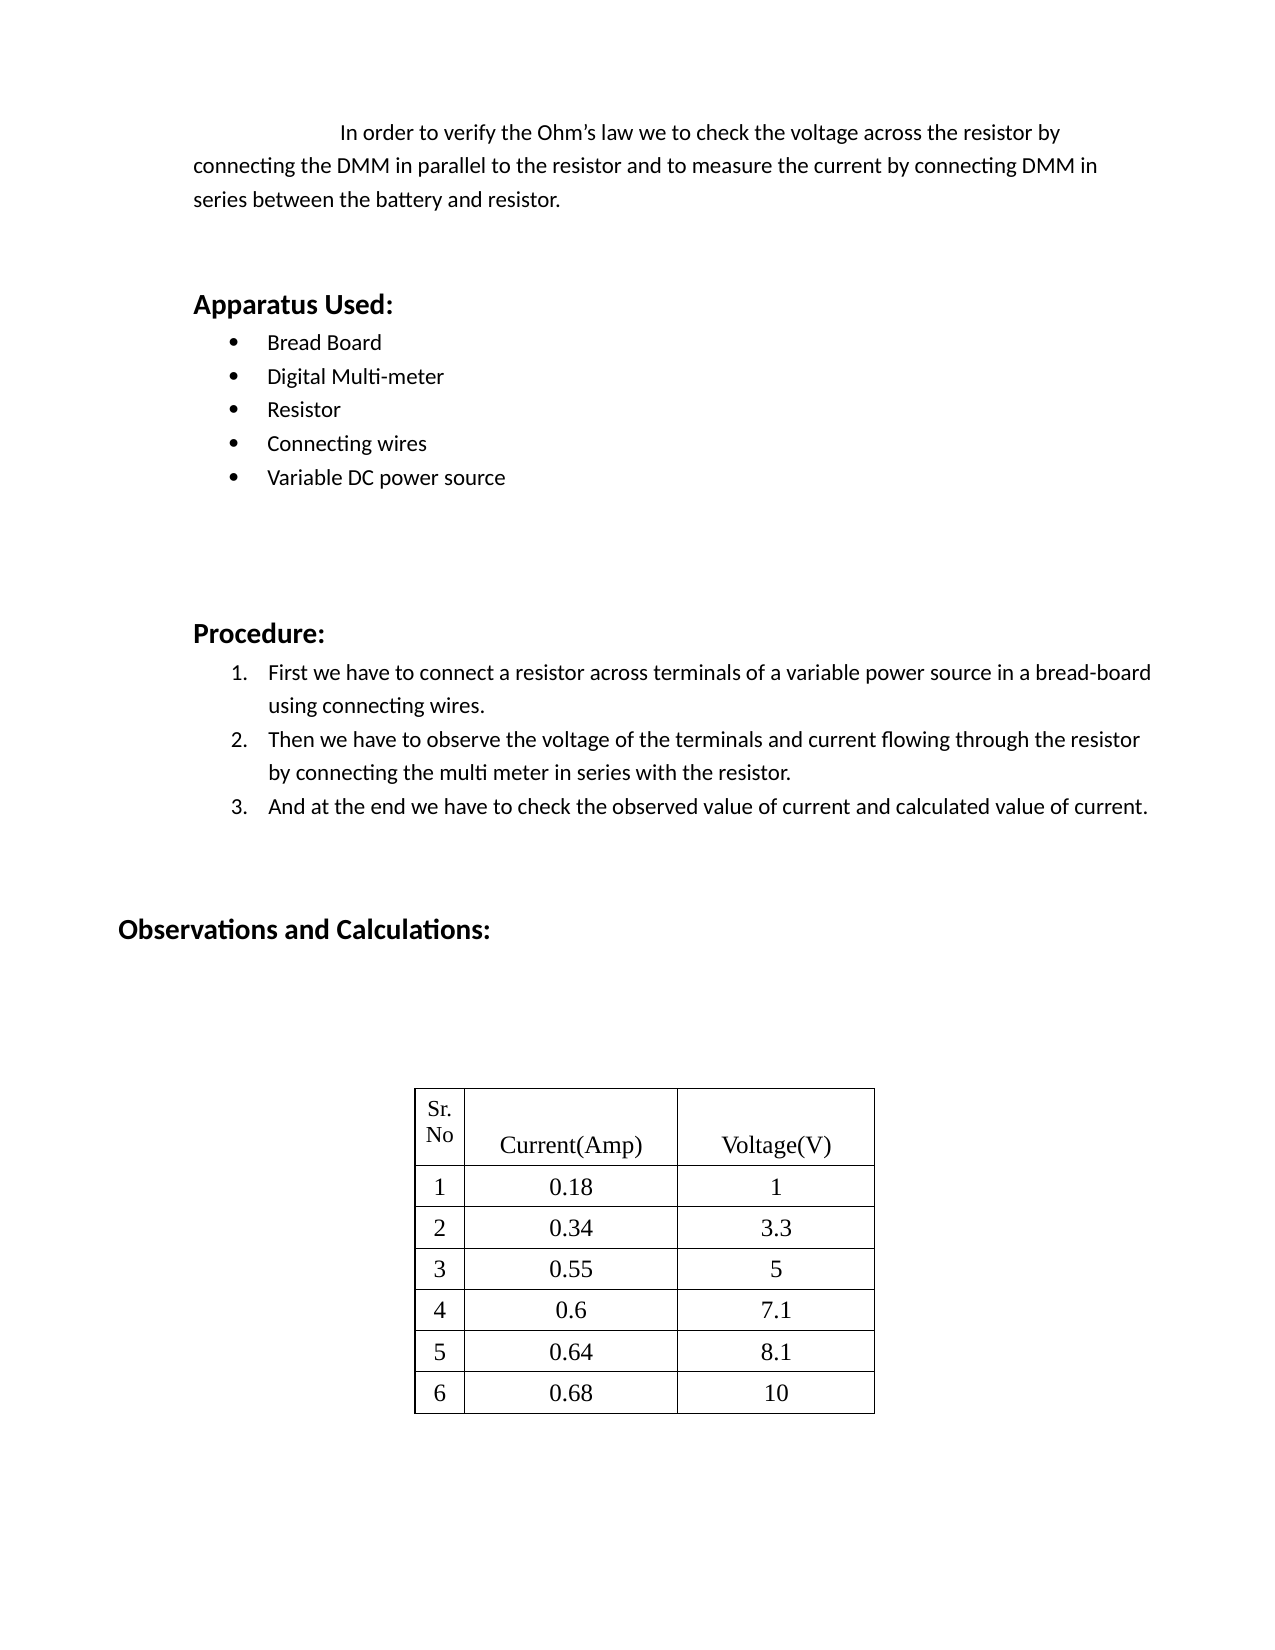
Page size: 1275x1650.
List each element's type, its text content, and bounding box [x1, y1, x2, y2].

list Bread Board [229, 328, 1157, 357]
table_cell 7.1 [678, 1290, 874, 1330]
table_cell 3.3 [678, 1207, 874, 1247]
table_cell 0.68 [465, 1372, 677, 1412]
table_cell 2 [416, 1207, 464, 1247]
list Connecting wires [229, 429, 1157, 457]
table_cell 1 [678, 1166, 874, 1206]
list Then we have to observe the voltage of the terminals and current flowing through the resistor by connecting the multi meter in series with the resistor. [231, 725, 1157, 787]
table_cell 0.6 [465, 1290, 677, 1330]
table_cell 5 [416, 1331, 464, 1371]
table_header Voltage(V) [678, 1089, 874, 1165]
list Digital Multi-meter [229, 362, 1157, 390]
table_cell 3 [416, 1249, 464, 1289]
table_cell 0.34 [465, 1207, 677, 1247]
table_header Sr.No [416, 1089, 464, 1165]
table_cell 1 [416, 1166, 464, 1206]
list And at the end we have to check the observed value of current and calculated value of current. [231, 792, 1157, 820]
table_cell 10 [678, 1372, 874, 1412]
list Observations and Calculations: [118, 911, 1157, 947]
table_cell 0.55 [465, 1249, 677, 1289]
table_header Current(Amp) [465, 1089, 677, 1165]
table_cell 0.64 [465, 1331, 677, 1371]
list Apparatus Used: [193, 286, 1157, 321]
table_cell 4 [416, 1290, 464, 1330]
list Procedure: [193, 615, 1157, 651]
table_cell 8.1 [678, 1331, 874, 1371]
table_cell 6 [416, 1372, 464, 1412]
list Resistor [229, 396, 1157, 424]
list First we have to connect a resistor across terminals of a variable power source in a bread-board using connecting wires. [231, 658, 1157, 719]
table_cell 5 [678, 1249, 874, 1289]
list In order to verify the Ohm’s law we to check the voltage across the resistor by connecting the DMM in parallel to the resistor and to measure the current by connecting DMM in series between the battery and resistor. [193, 118, 1157, 213]
list Variable DC power source [229, 463, 1157, 491]
table_cell 0.18 [465, 1166, 677, 1206]
